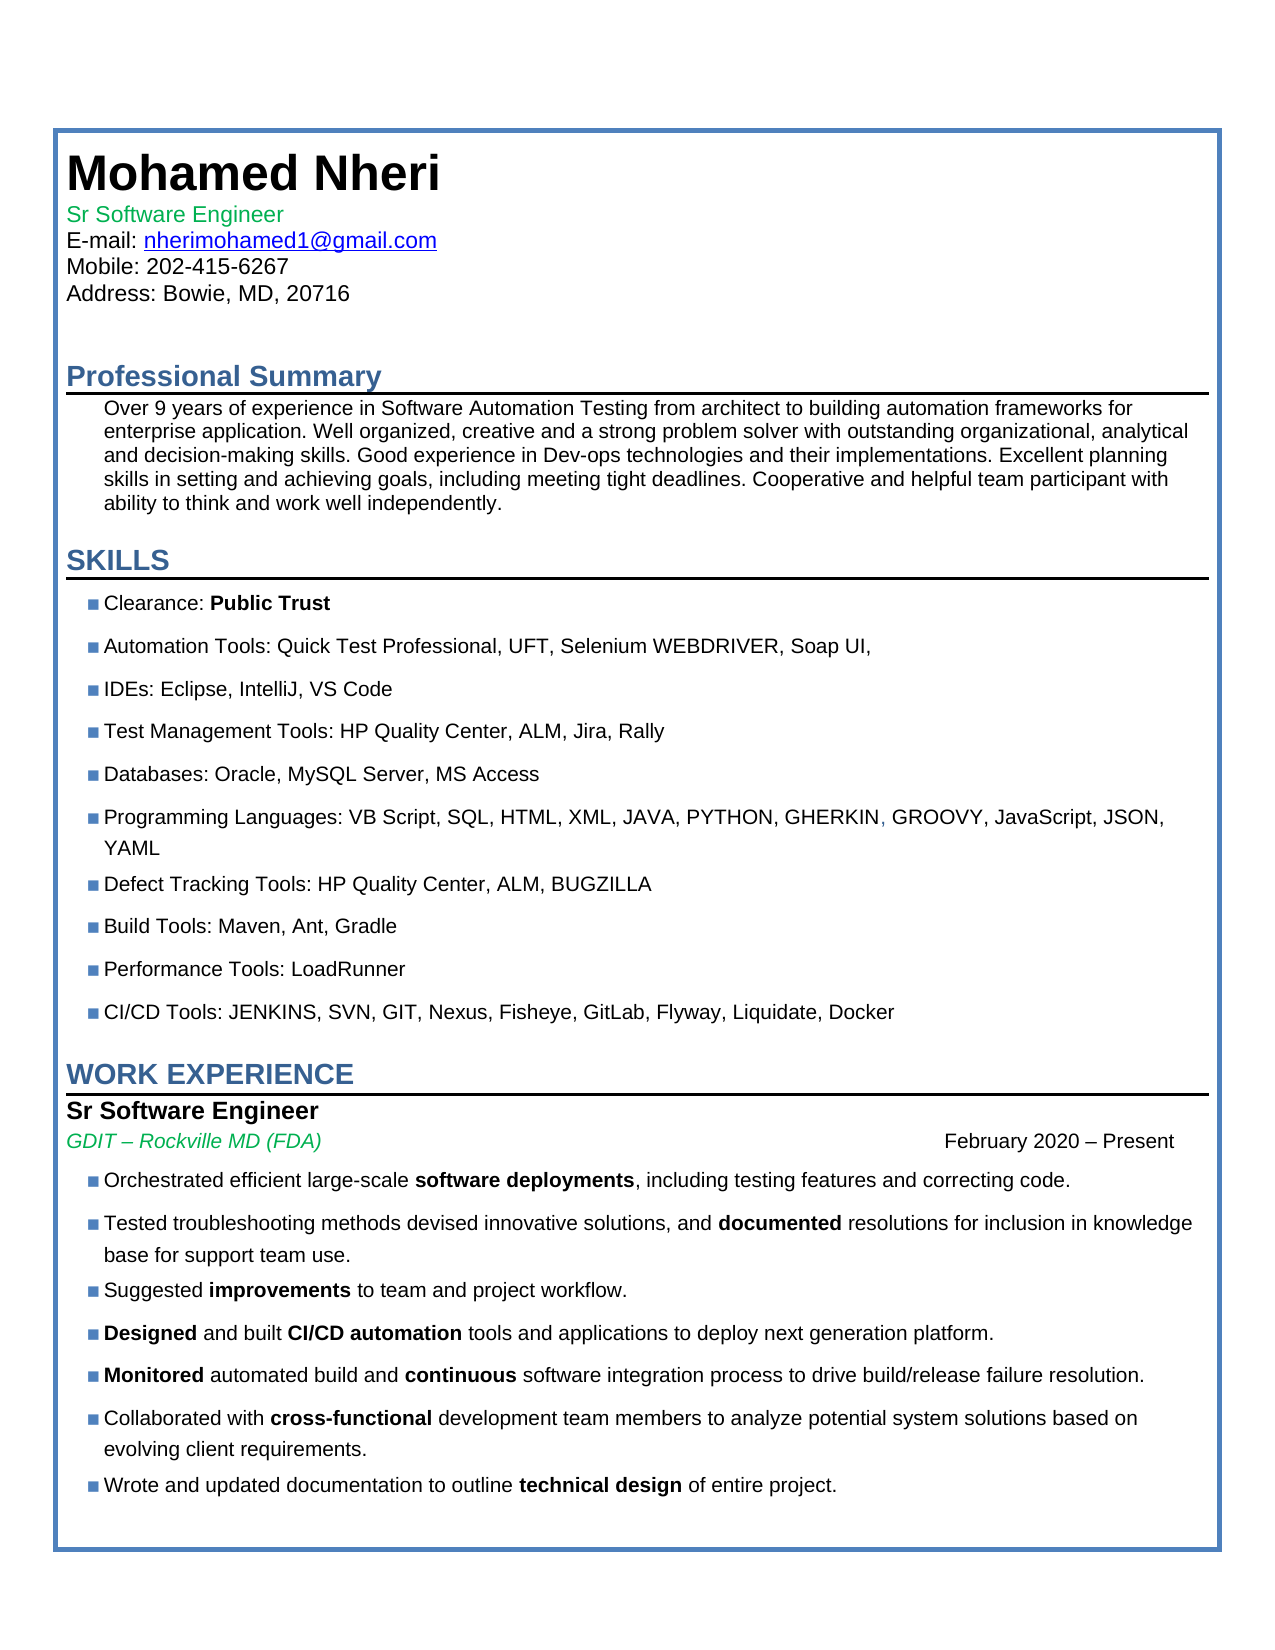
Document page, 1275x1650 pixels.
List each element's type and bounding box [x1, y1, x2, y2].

table_header [58, 133, 1217, 1547]
